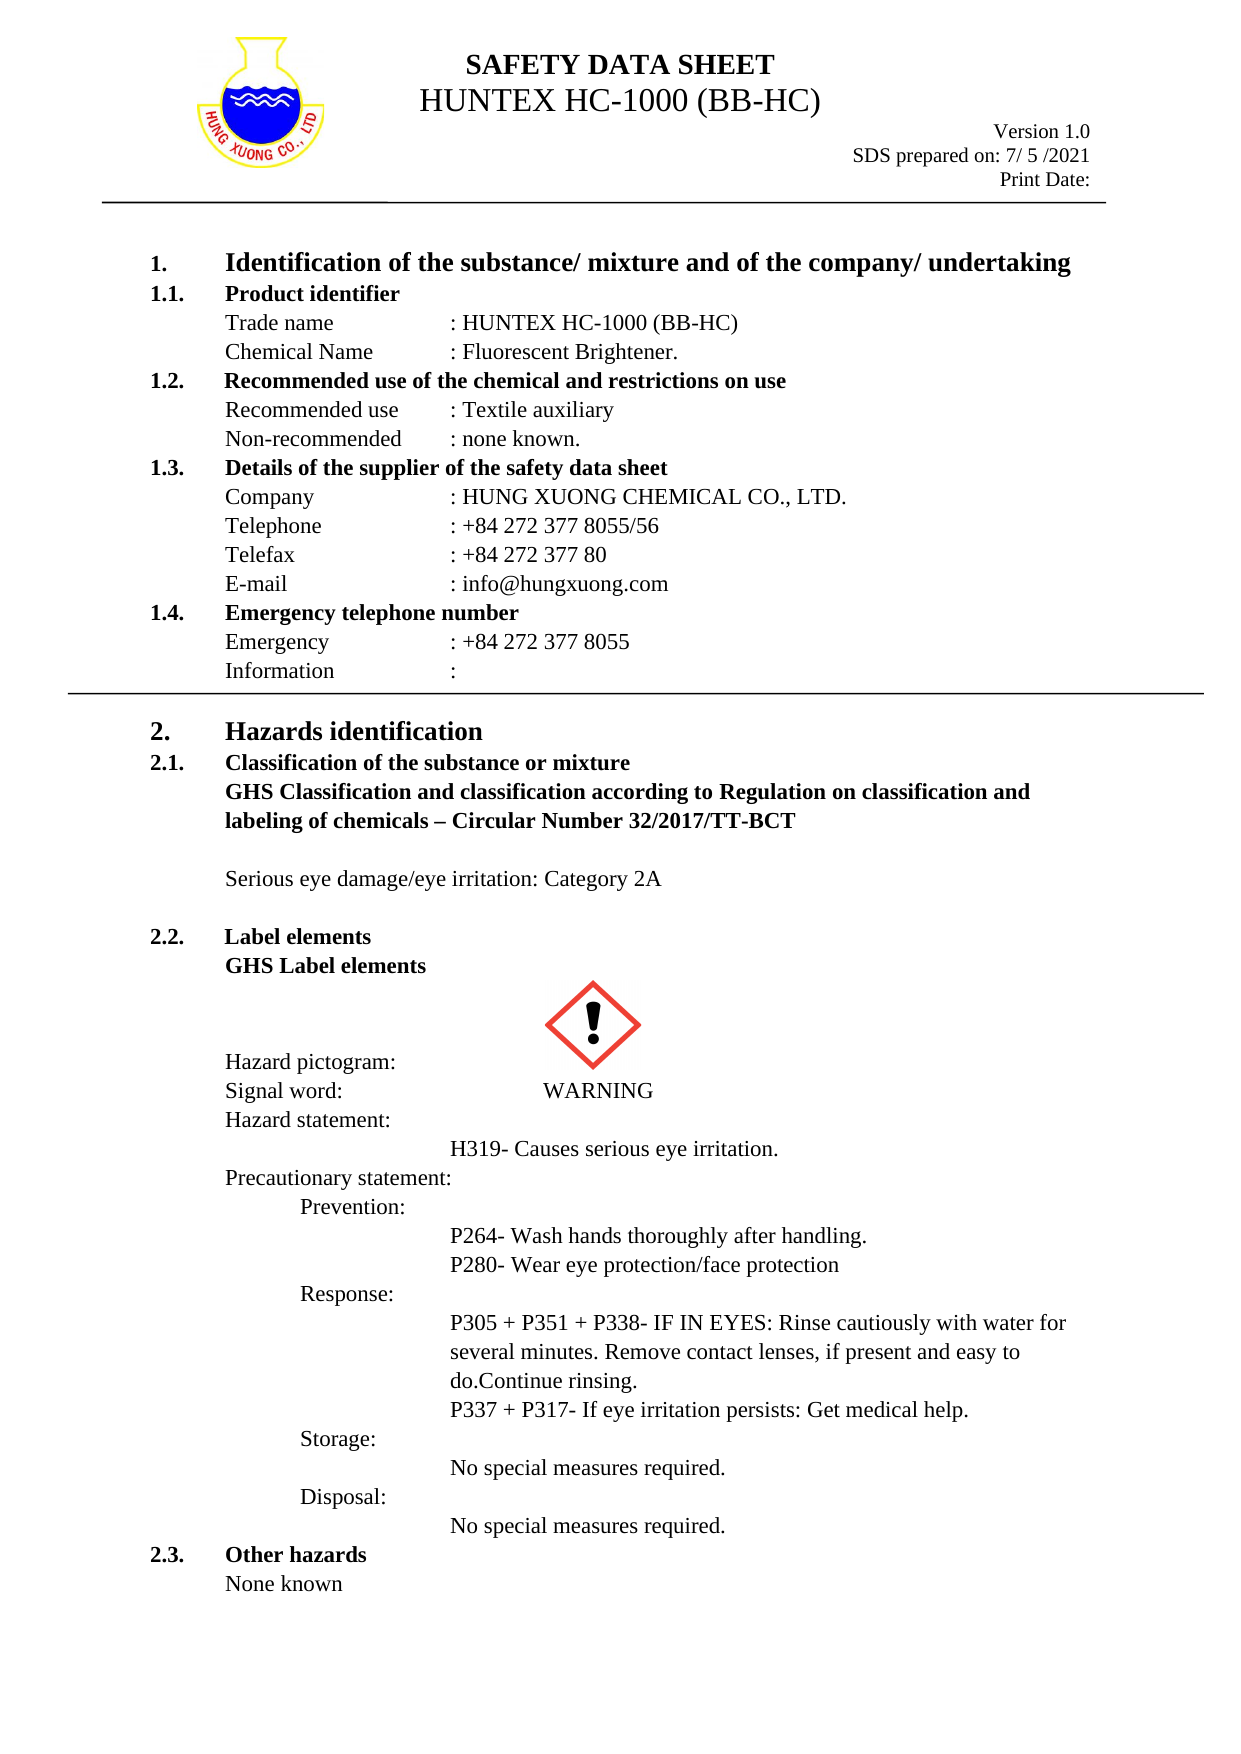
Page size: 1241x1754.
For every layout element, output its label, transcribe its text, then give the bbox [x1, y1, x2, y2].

text Hazard pictogram: [150, 981, 1090, 1075]
text Trade name : HUNTEX HC-1000 (BB-HC) [150, 309, 1090, 336]
text Prevention: [225, 1193, 1090, 1219]
text Company : HUNG XUONG CHEMICAL CO., LTD. [150, 483, 1090, 509]
text P264- Wash hands thoroughly after handling. [450, 1222, 1090, 1248]
text 1.2. Recommended use of the chemical and restrictions on use [150, 367, 1090, 394]
text GHS Classification and classification according to Regulation on classification and labeling of chemicals – Circular Number 32/2017/TT-BCT [225, 778, 1090, 833]
text 2.1. Classification of the substance or mixture [150, 749, 1090, 775]
text 2. Hazards identification [150, 715, 1090, 746]
text Precautionary statement: [225, 1164, 1090, 1191]
text 2.3. Other hazards [150, 1541, 1090, 1567]
text 1.4. Emergency telephone number [150, 599, 1090, 625]
text Telefax : +84 272 377 80 [150, 541, 1090, 567]
text Recommended use : Textile auxiliary [150, 396, 1090, 423]
text 2.2. Label elements [150, 923, 1090, 949]
picture [197, 37, 325, 168]
text Chemical Name : Fluorescent Brightener. [150, 338, 1090, 365]
text GHS Label elements [150, 952, 1090, 978]
text Response: [225, 1280, 1090, 1306]
text Emergency : +84 272 377 8055 [150, 628, 1090, 654]
text Disposal: [300, 1483, 1090, 1509]
text Serious eye damage/eye irritation: Category 2A [150, 865, 1090, 891]
text H319- Causes serious eye irritation. [450, 1135, 1090, 1162]
text P280- Wear eye protection/face protection [450, 1251, 1090, 1277]
text Hazard statement: [150, 1106, 1090, 1133]
picture [544, 980, 642, 1070]
text 1.1. Product identifier [150, 280, 1090, 307]
text 1. Identification of the substance/ mixture and of the company/ undertaking [150, 246, 1090, 277]
text Information : [150, 657, 1090, 683]
text Storage: [225, 1425, 1090, 1451]
text P305 + P351 + P338- IF IN EYES: Rinse cautiously with water for several minutes. Remove contact lenses, if present and easy to do.Continue rinsing. [450, 1309, 1090, 1393]
text 1.3. Details of the supplier of the safety data sheet [150, 454, 1090, 481]
text No special measures required. [375, 1512, 1090, 1538]
text Signal word: WARNING [150, 1077, 1090, 1104]
text No special measures required. [375, 1454, 1090, 1480]
text None known [150, 1570, 1090, 1596]
text Non-recommended : none known. [150, 425, 1090, 452]
text E-mail : info@hungxuong.com [150, 570, 1090, 596]
text P337 + P317- If eye irritation persists: Get medical help. [450, 1396, 1090, 1422]
text Telephone : +84 272 377 8055/56 [150, 512, 1090, 538]
